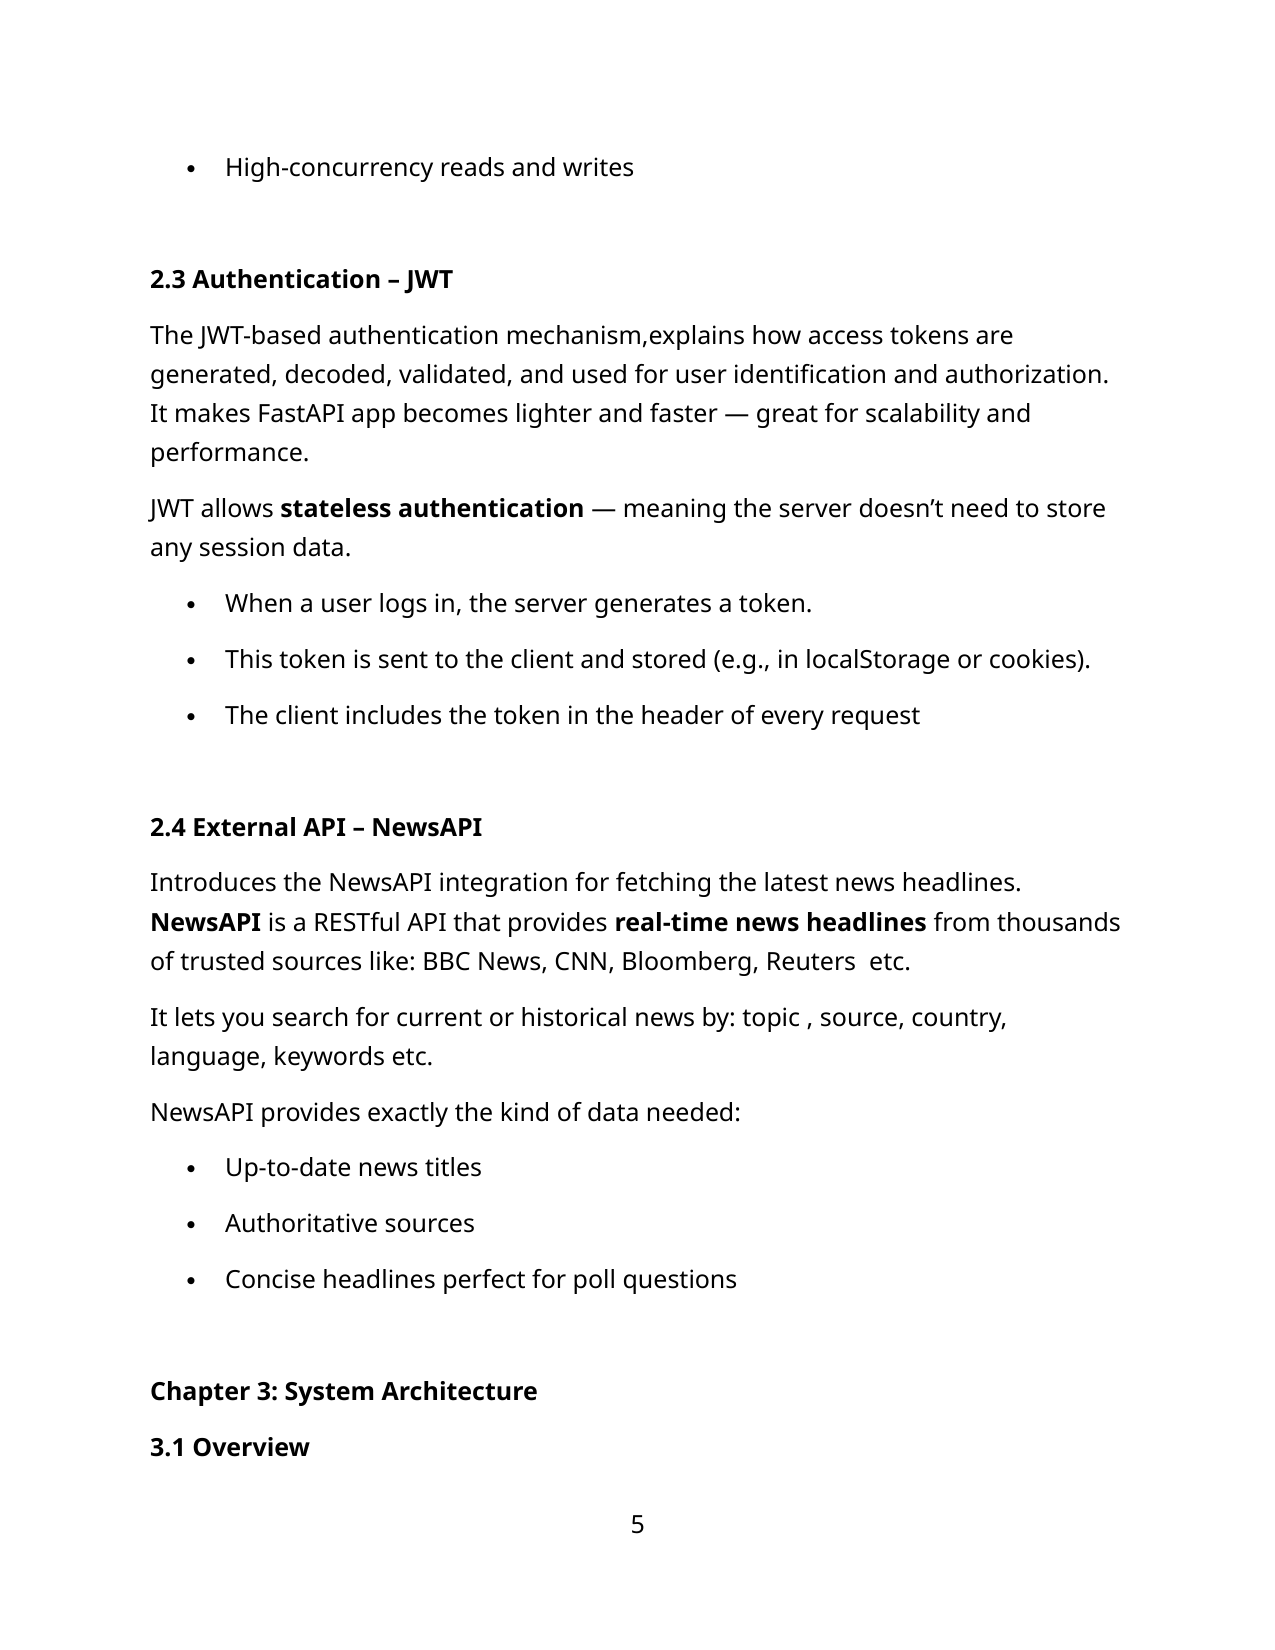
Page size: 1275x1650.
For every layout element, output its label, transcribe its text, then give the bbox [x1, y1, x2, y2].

list The client includes the token in the header of every request [187, 697, 1125, 732]
list Concise headlines perfect for poll questions [187, 1262, 1125, 1296]
text Chapter 3: System Architecture [150, 1373, 1125, 1407]
text 3.1 Overview [150, 1429, 1125, 1463]
list Authoritative sources [187, 1206, 1125, 1240]
list This token is sent to the client and stored (e.g., in localStorage or cookies). [187, 642, 1125, 676]
text JWT allows stateless authentication — meaning the server doesn’t need to store any session data. [150, 491, 1125, 564]
text Introduces the NewsAPI integration for fetching the latest news headlines. NewsAPI is a RESTful API that provides real-time news headlines from thousands of trusted sources like: BBC News, CNN, Bloomberg, Reuters etc. [150, 865, 1125, 977]
list Up-to-date news titles [187, 1150, 1125, 1184]
text 2.4 External API – NewsAPI [150, 809, 1125, 843]
text 2.3 Authentication – JWT [150, 262, 1125, 296]
text It lets you search for current or historical news by: topic , source, country, language, keywords etc. [150, 999, 1125, 1072]
text NewsAPI provides exactly the kind of data needed: [150, 1094, 1125, 1128]
list When a user logs in, the server generates a token. [187, 586, 1125, 620]
list High-concurrency reads and writes [187, 150, 1125, 184]
text The JWT-based authentication mechanism,explains how access tokens are generated, decoded, validated, and used for user identification and authorization. It makes FastAPI app becomes lighter and faster — great for scalability and performance. [150, 317, 1125, 469]
